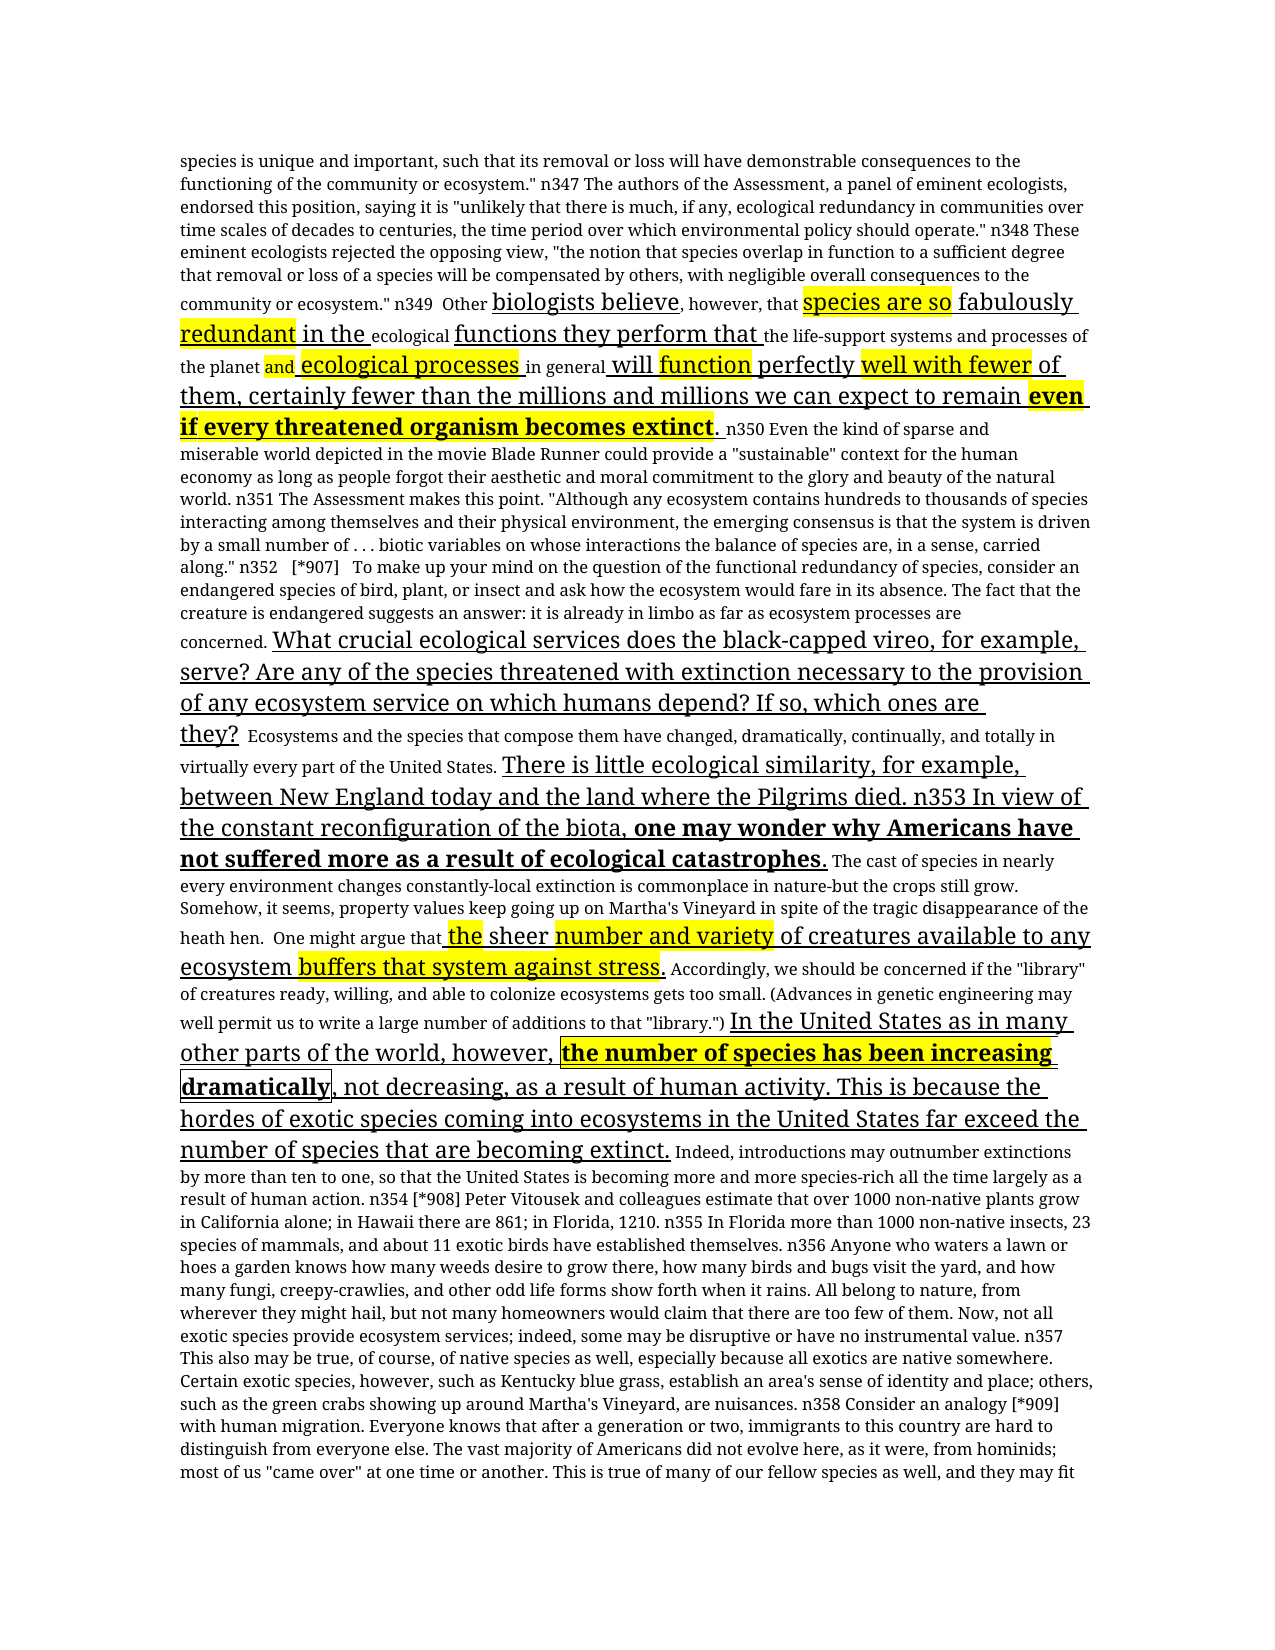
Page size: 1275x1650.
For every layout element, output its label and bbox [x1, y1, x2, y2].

text [180, 150, 1095, 1483]
